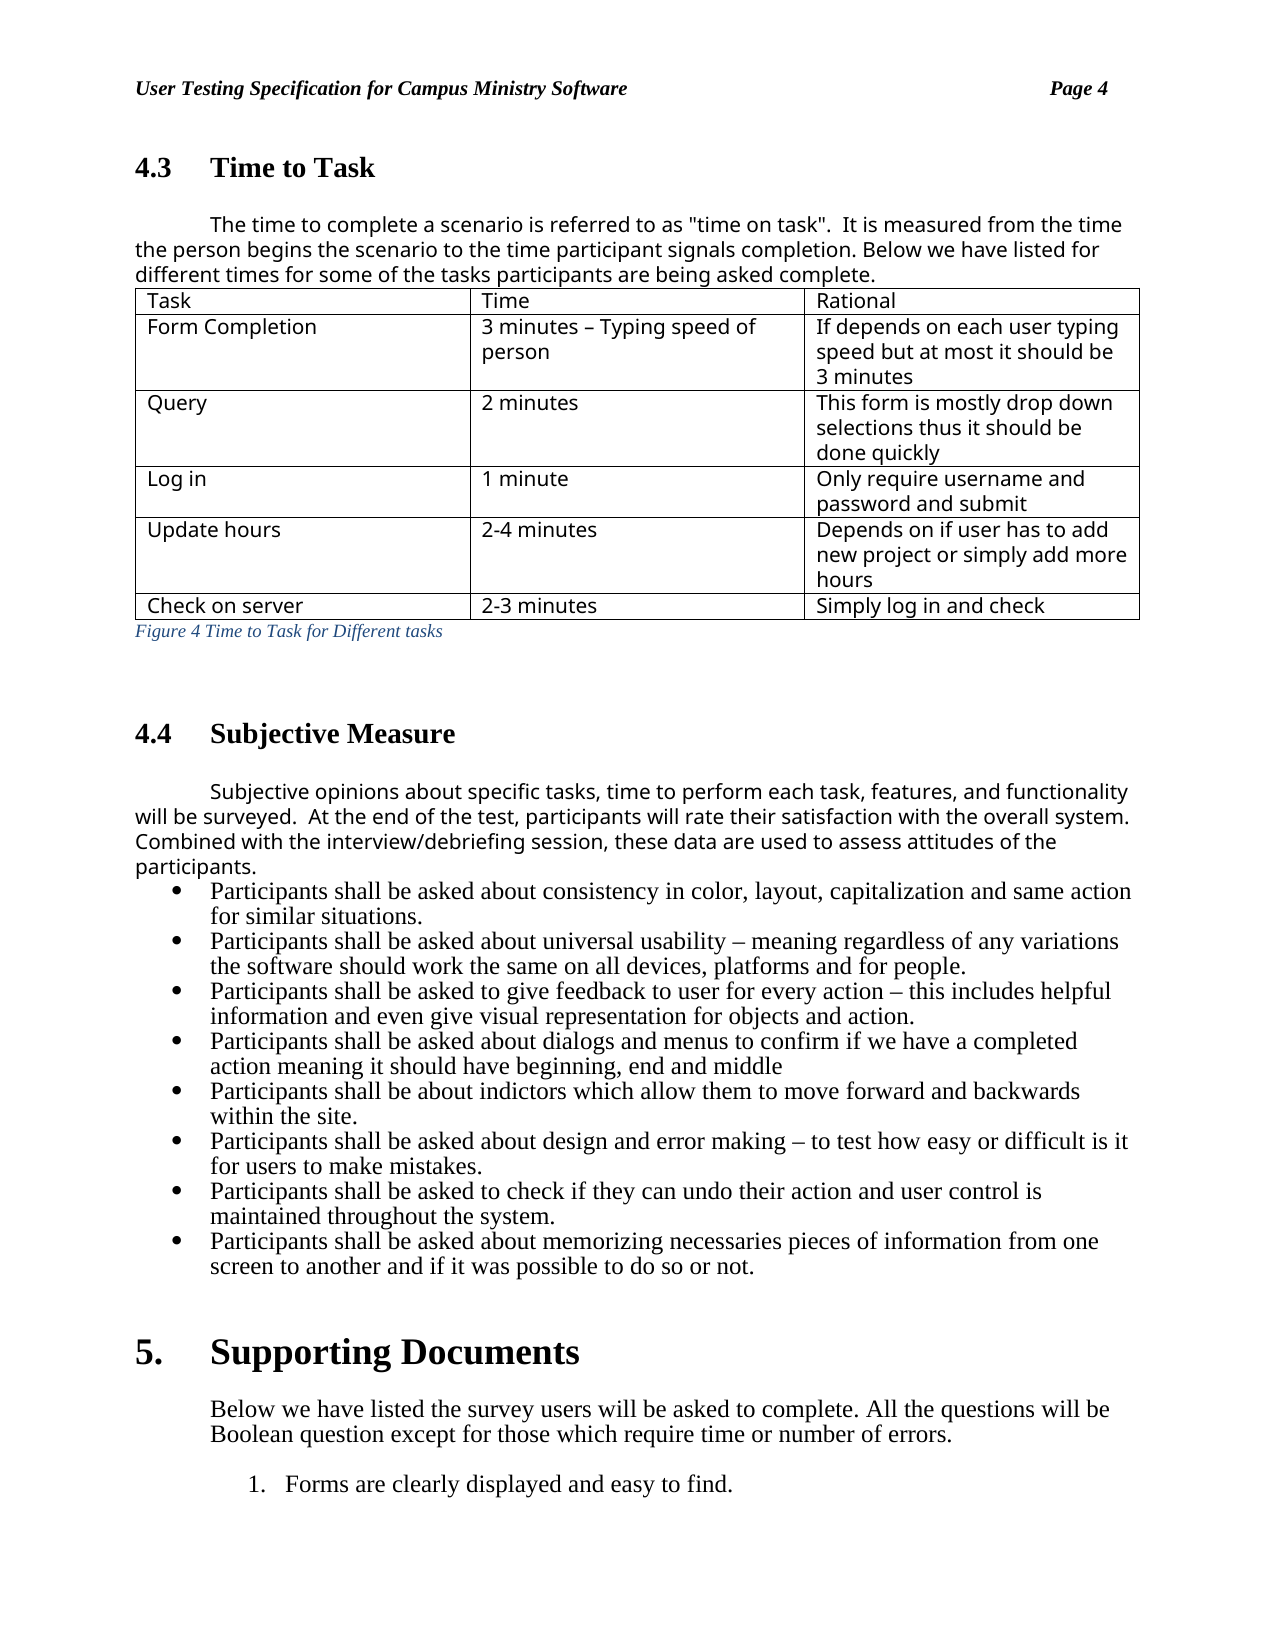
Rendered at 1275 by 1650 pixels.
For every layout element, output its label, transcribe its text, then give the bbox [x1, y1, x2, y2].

list Participants shall be asked to give feedback to user for every action – this includes helpful information and even give visual representation for objects and action. [172, 979, 1140, 1029]
table_cell This form is mostly drop down selections thus it should be done quickly [805, 391, 1139, 466]
list Participants shall be asked about dialogs and menus to confirm if we have a completed action meaning it should have beginning, end and middle [172, 1029, 1140, 1079]
text Subjective opinions about specific tasks, time to perform each task, features, and functionality will be surveyed. At the end of the test, participants will rate their satisfaction with the overall system. Combined with the interview/debriefing session, these data are used to assess attitudes of the participants. [135, 779, 1140, 879]
text Figure 4 Time to Task for Different tasks [135, 620, 1140, 642]
subtitle Subjective Measure [135, 717, 1140, 750]
list Forms are clearly displayed and easy to find. [247, 1472, 1140, 1497]
list Participants shall be asked about consistency in color, layout, capitalization and same action for similar situations. [172, 879, 1140, 929]
list Participants shall be asked about memorizing necessaries pieces of information from one screen to another and if it was possible to do so or not. [172, 1229, 1140, 1279]
table_cell 1 minute [471, 467, 804, 517]
list Participants shall be about indictors which allow them to move forward and backwards within the site. [172, 1079, 1140, 1129]
table_cell 2 minutes [471, 391, 804, 466]
table_cell Log in [136, 467, 470, 517]
table_cell Form Completion [136, 315, 470, 390]
table_cell Check on server [136, 594, 470, 619]
table_cell Simply log in and check [805, 594, 1139, 619]
table_cell If depends on each user typing speed but at most it should be 3 minutes [805, 315, 1139, 390]
subtitle Supporting Documents [135, 1329, 1140, 1372]
table_cell Update hours [136, 518, 470, 593]
table_header Time [471, 289, 804, 314]
table_header Task [136, 289, 470, 314]
list Participants shall be asked to check if they can undo their action and user control is maintained throughout the system. [172, 1179, 1140, 1229]
list Participants shall be asked about universal usability – meaning regardless of any variations the software should work the same on all devices, platforms and for people. [172, 929, 1140, 979]
table_cell Query [136, 391, 470, 466]
subtitle Time to Task [135, 150, 1140, 183]
table_cell 2-4 minutes [471, 518, 804, 593]
text Below we have listed the survey users will be asked to complete. All the questions will be Boolean question except for those which require time or number of errors. [210, 1397, 1140, 1447]
table_header Rational [805, 289, 1139, 314]
table_cell 3 minutes – Typing speed of person [471, 315, 804, 390]
table_cell Depends on if user has to add new project or simply add more hours [805, 518, 1139, 593]
text The time to complete a scenario is referred to as "time on task". It is measured from the time the person begins the scenario to the time participant signals completion. Below we have listed for different times for some of the tasks participants are being asked complete. [135, 213, 1140, 288]
list Participants shall be asked about design and error making – to test how easy or difficult is it for users to make mistakes. [172, 1129, 1140, 1179]
table_cell Only require username and password and submit [805, 467, 1139, 517]
table_cell 2-3 minutes [471, 594, 804, 619]
